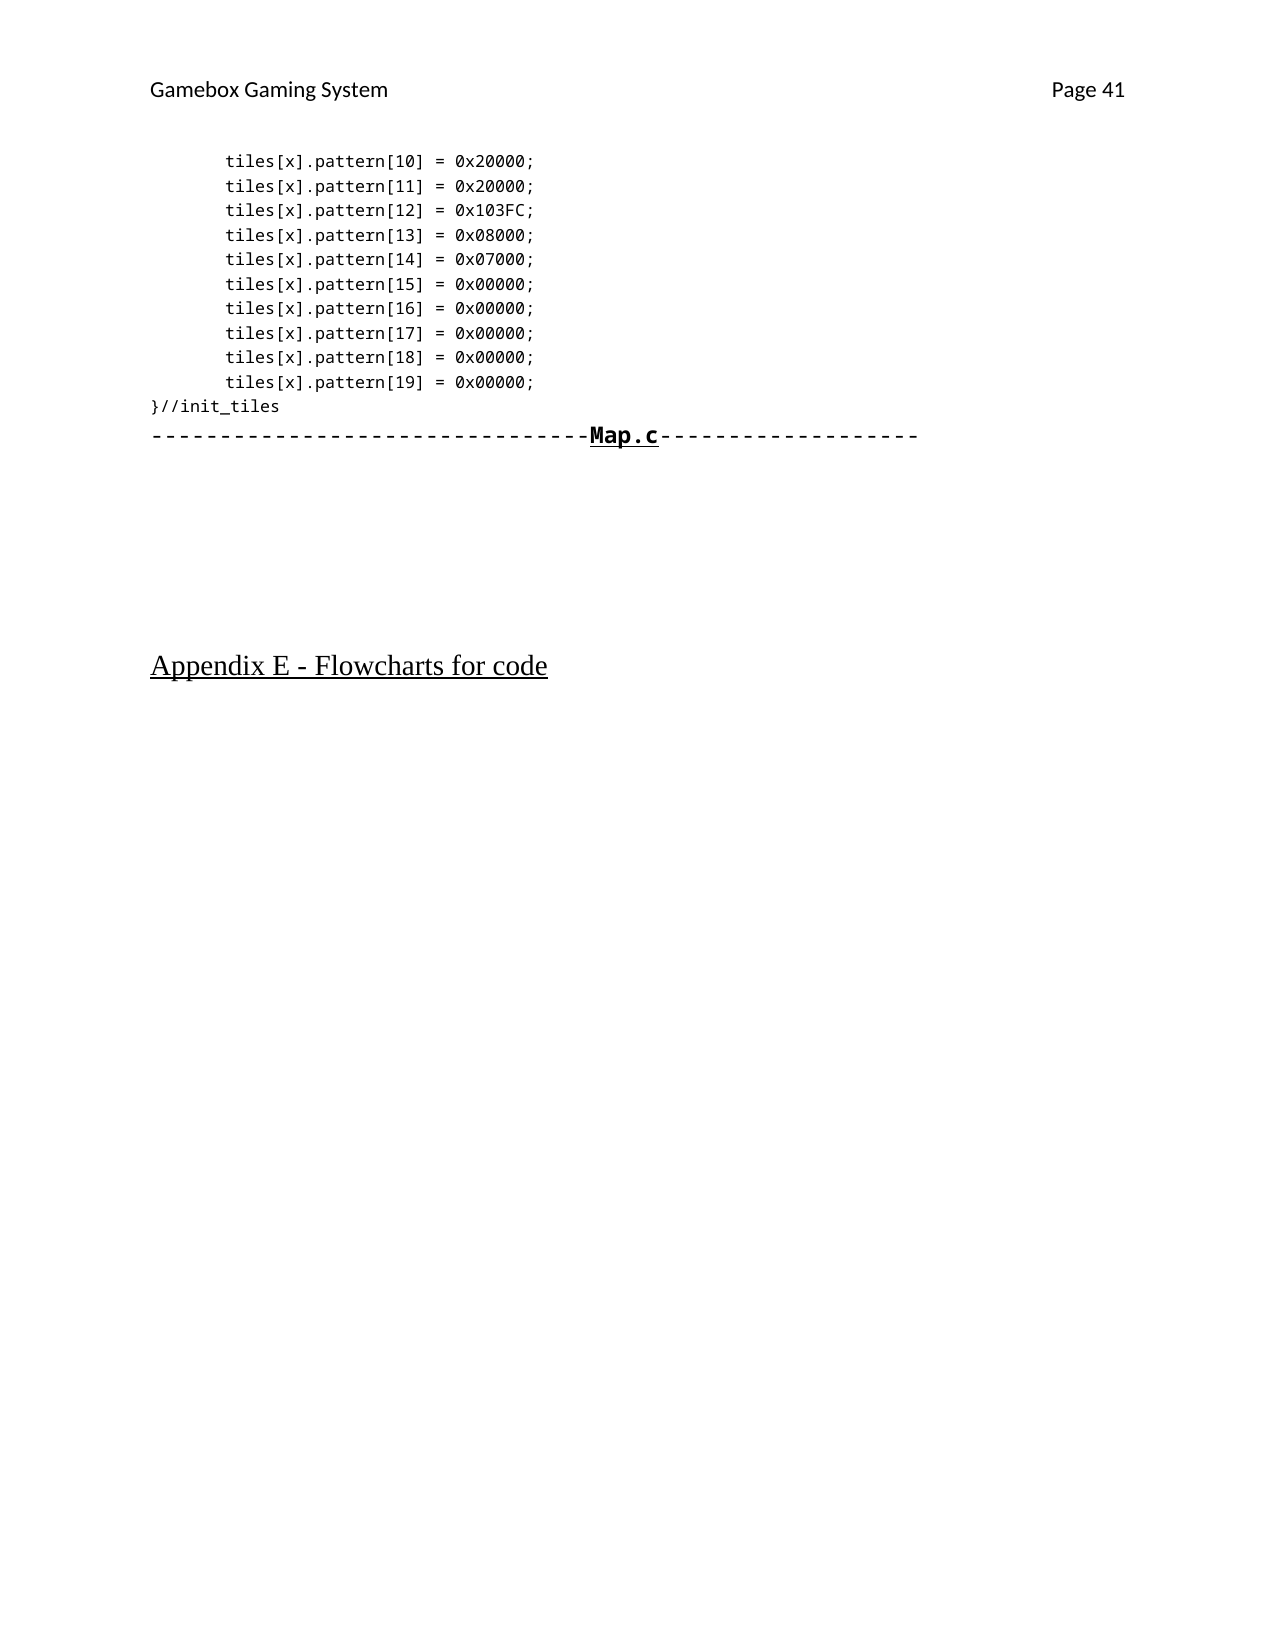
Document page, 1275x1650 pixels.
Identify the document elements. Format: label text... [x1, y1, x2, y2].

text tiles[x].pattern[15] = 0x00000; [150, 272, 1125, 295]
text tiles[x].pattern[12] = 0x103FC; [150, 199, 1125, 222]
text tiles[x].pattern[19] = 0x00000; [150, 370, 1125, 393]
text tiles[x].pattern[13] = 0x08000; [150, 223, 1125, 246]
text Appendix E - Flowcharts for code [150, 648, 1125, 681]
text }//init_tiles [150, 395, 1125, 417]
text tiles[x].pattern[17] = 0x00000; [150, 321, 1125, 344]
text tiles[x].pattern[18] = 0x00000; [150, 346, 1125, 368]
text --------------------------------Map.c------------------- [150, 419, 1125, 451]
text tiles[x].pattern[10] = 0x20000; [150, 150, 1125, 173]
text tiles[x].pattern[14] = 0x07000; [150, 248, 1125, 271]
text tiles[x].pattern[16] = 0x00000; [150, 297, 1125, 319]
text tiles[x].pattern[11] = 0x20000; [150, 174, 1125, 197]
